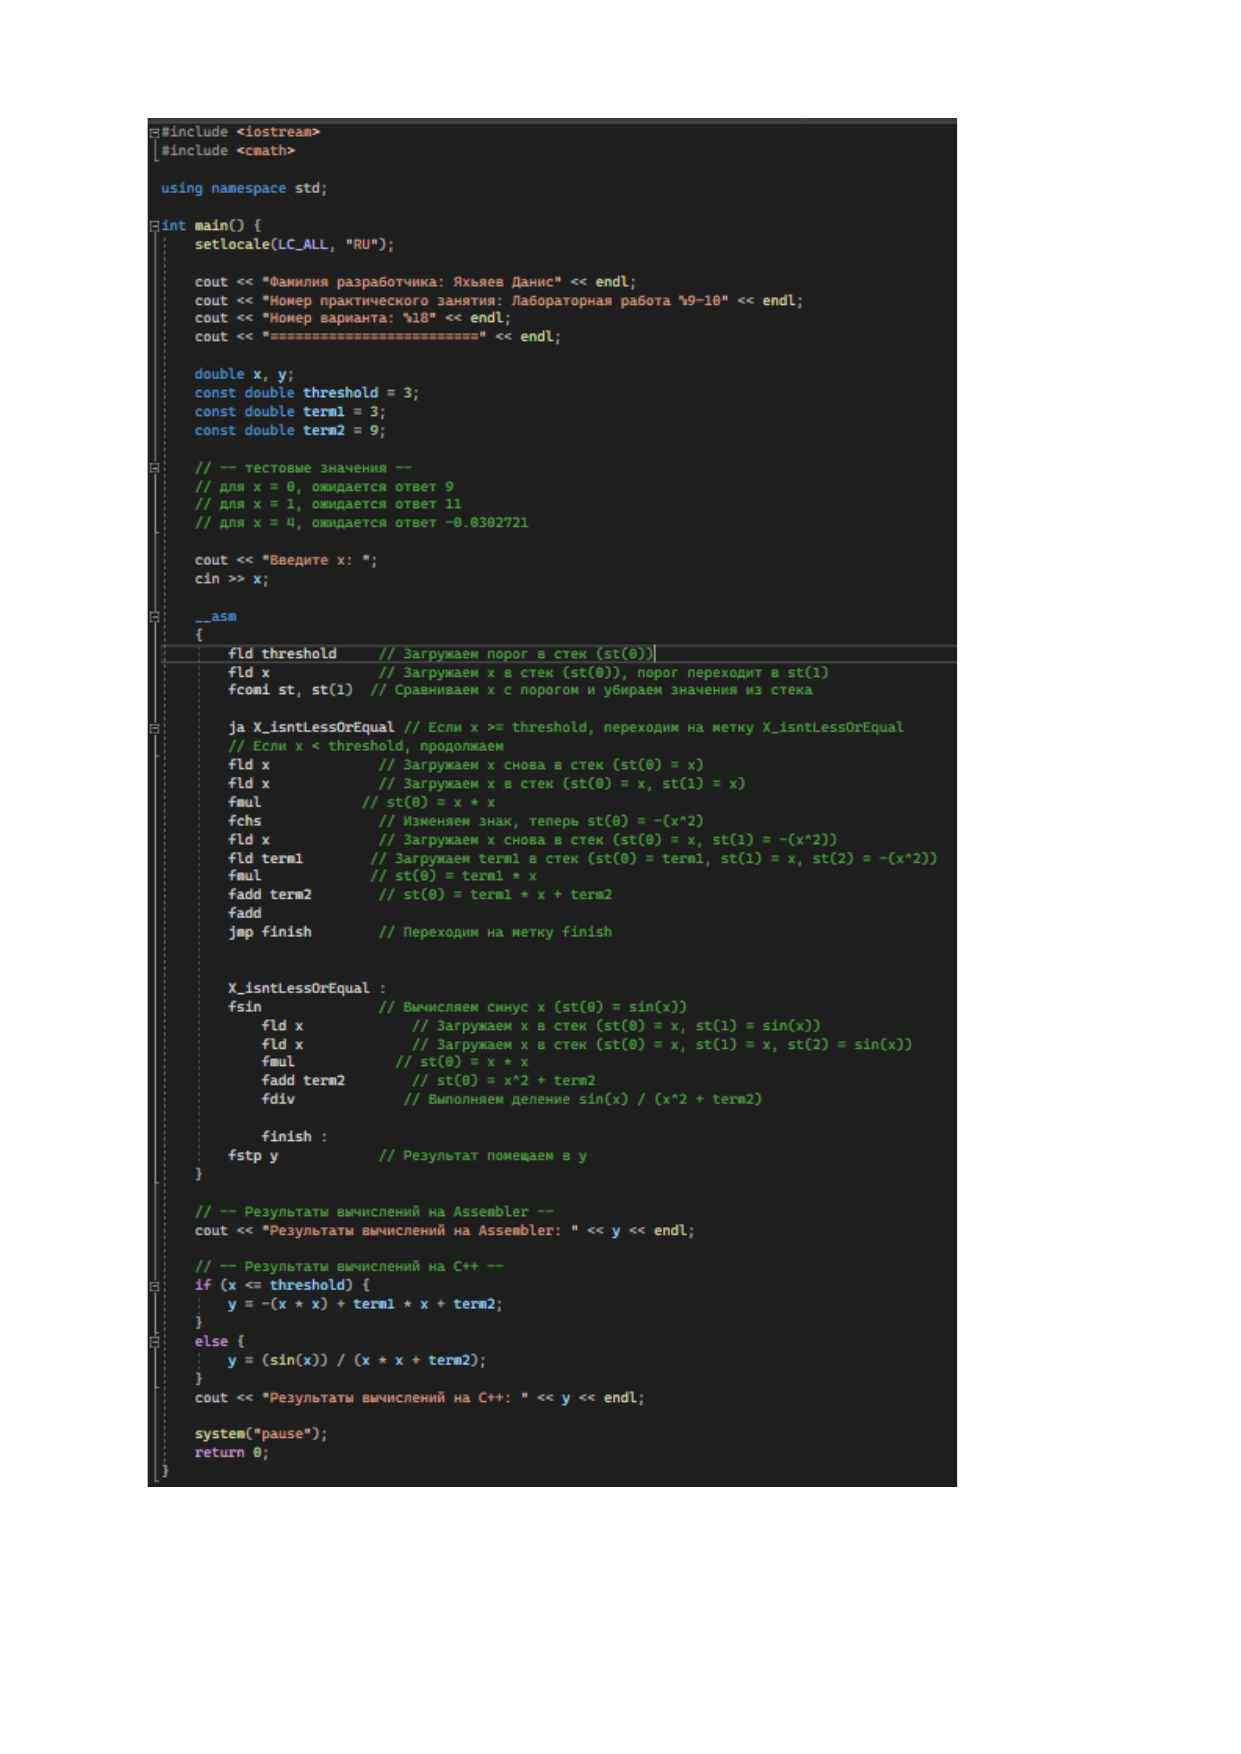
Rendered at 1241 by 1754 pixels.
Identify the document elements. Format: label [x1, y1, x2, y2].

picture [147, 118, 958, 1487]
